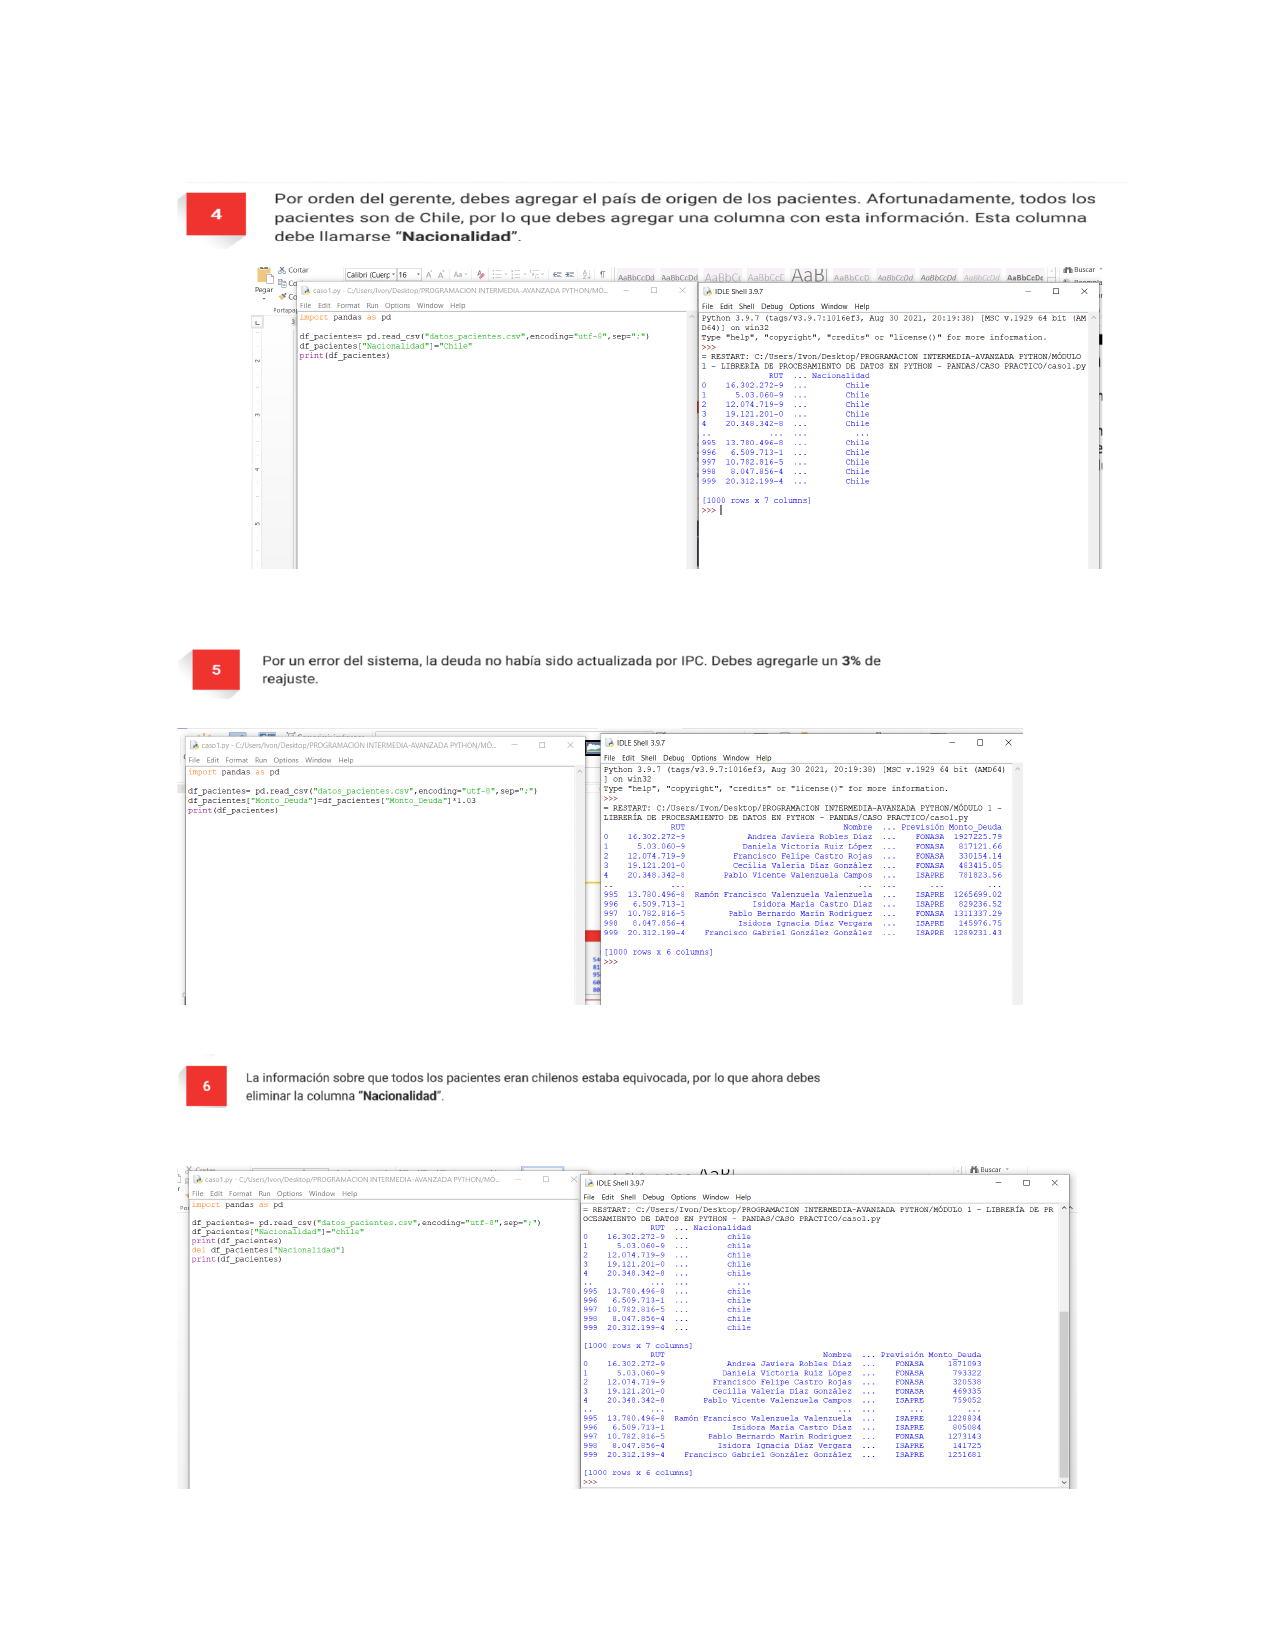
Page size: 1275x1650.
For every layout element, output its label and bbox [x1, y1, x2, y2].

picture [177, 747, 1023, 1024]
picture [251, 267, 1103, 569]
picture [177, 642, 891, 703]
picture [177, 1073, 833, 1129]
picture [177, 177, 1130, 249]
picture [177, 1154, 1078, 1478]
